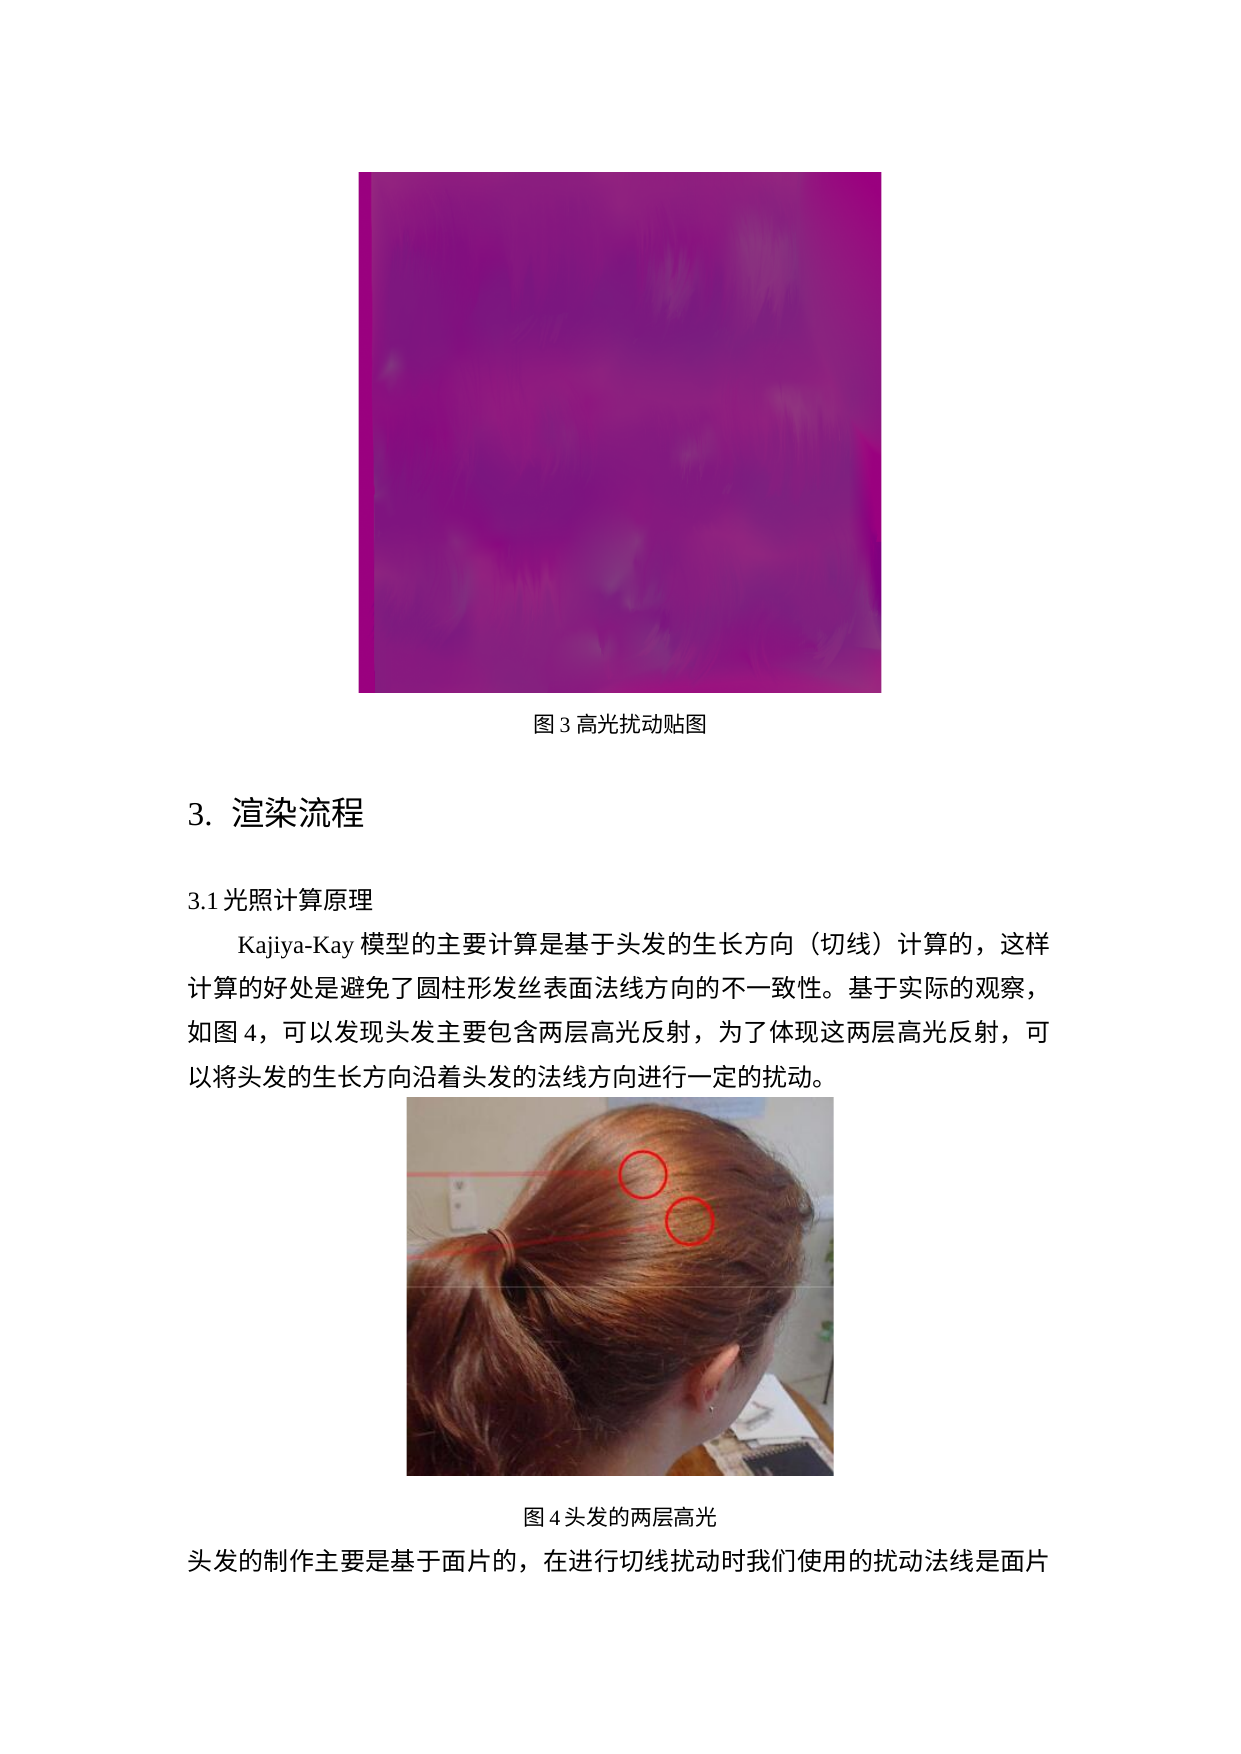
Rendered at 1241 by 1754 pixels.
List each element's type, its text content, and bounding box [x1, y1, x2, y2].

picture [406, 1097, 834, 1476]
text 图3 高光扰动贴图 [187, 701, 1053, 745]
text 图4头发的两层高光 [187, 1494, 1053, 1538]
subtitle 渲染流程 [187, 767, 1053, 855]
picture [358, 172, 882, 693]
text 3.1光照计算原理 [187, 877, 1053, 921]
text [187, 1538, 1053, 1582]
text Kajiya-Kay模型的主要计算是基于头发的生长方向（切线）计算的，这样计算的好处是避免了圆柱形发丝表面法线方向的不一致性。基于实际的观察，如图4，可以发现头发主要包含两层高光反射，为了体现这两层高光反射，可以将头发的生长方向沿着头发的法线方向进行一定的扰动。 [187, 921, 1053, 1097]
